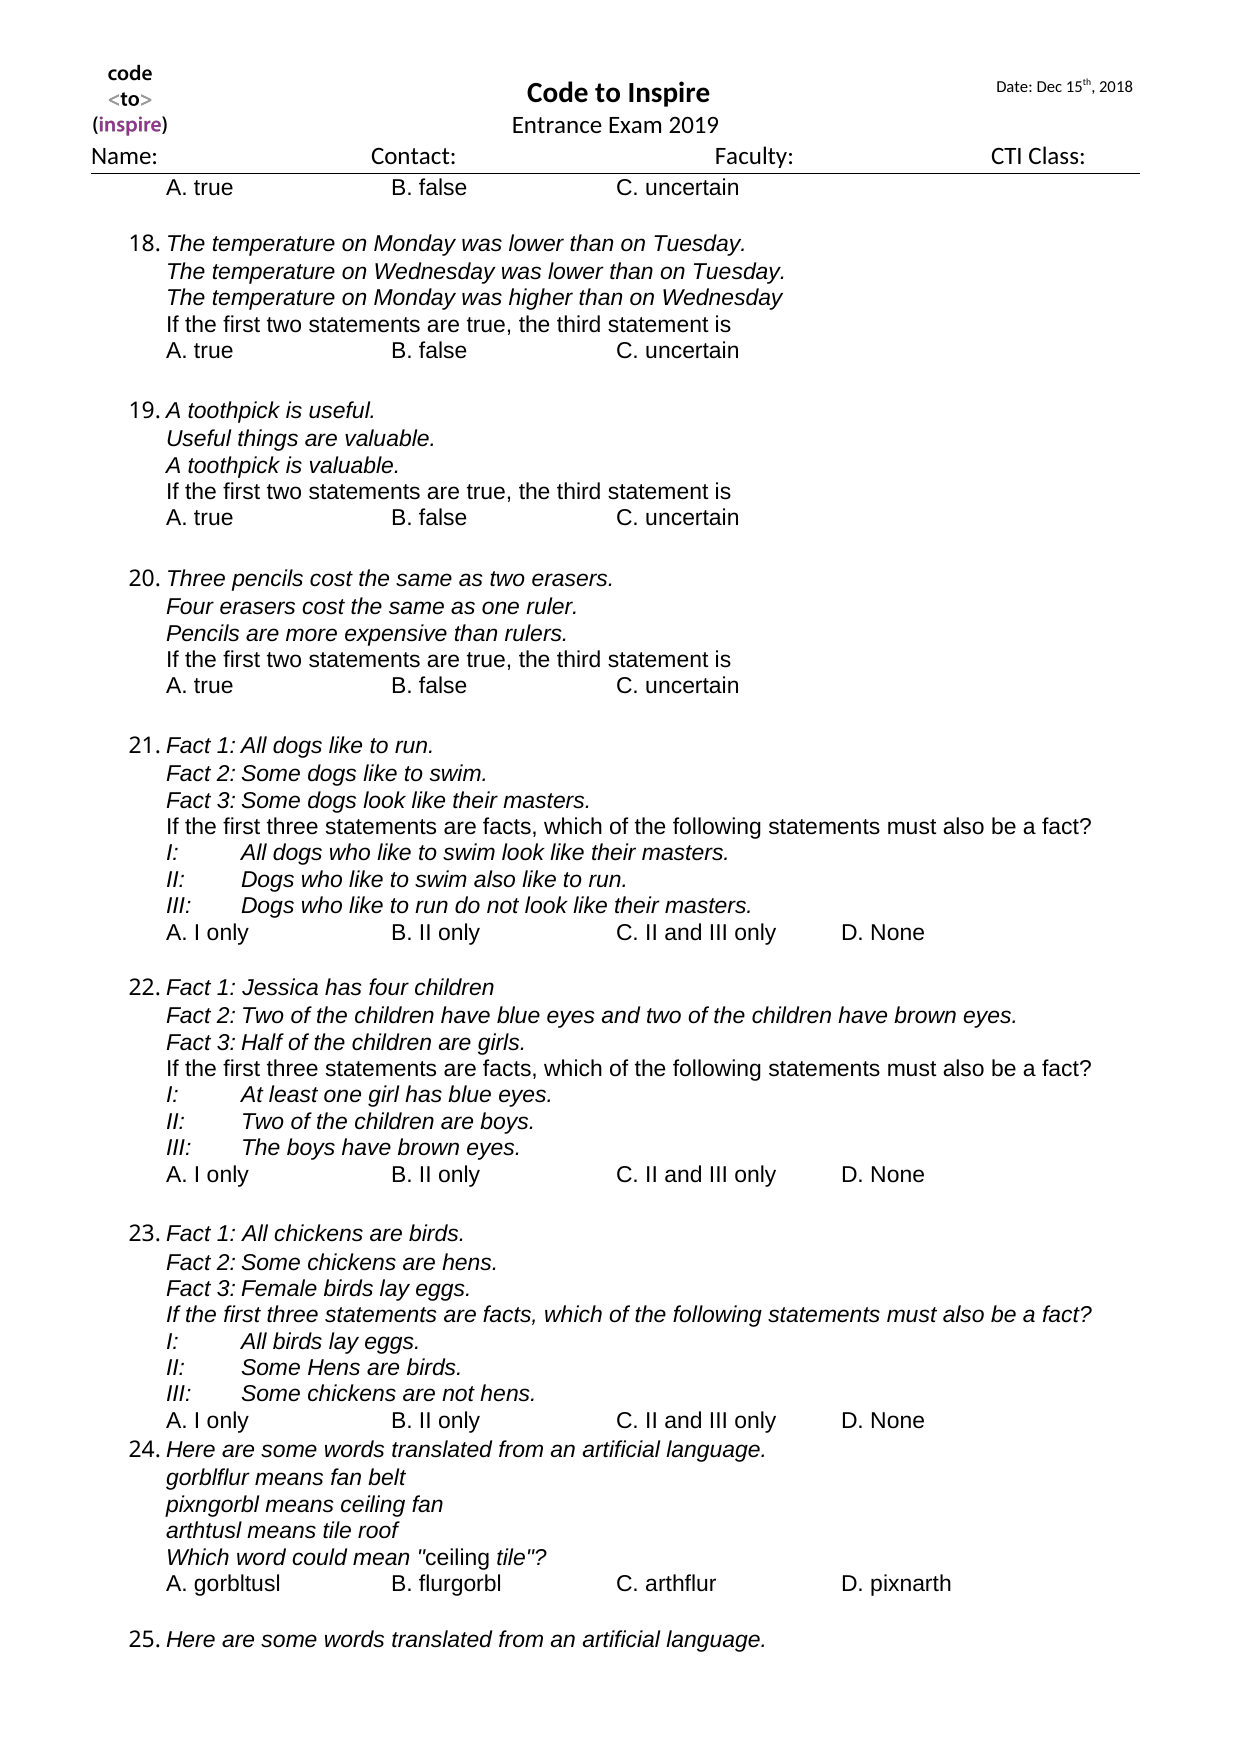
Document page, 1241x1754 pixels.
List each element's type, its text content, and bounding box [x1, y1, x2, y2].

text I: At least one girl has blue eyes. [166, 1081, 1140, 1108]
list Three pencils cost the same as two erasers. [128, 562, 1140, 593]
text The temperature on Monday was higher than on Wednesday [166, 284, 1140, 311]
list The temperature on Monday was lower than on Tuesday. [128, 227, 1140, 258]
text arthtusl means tile roof [166, 1517, 1140, 1543]
text Pencils are more expensive than rulers. [166, 619, 1140, 646]
list Here are some words translated from an artificial language. [128, 1433, 1140, 1464]
text Fact 3: Half of the children are girls. [166, 1029, 1140, 1055]
text The temperature on Wednesday was lower than on Tuesday. [166, 258, 1140, 284]
list Fact 1: All dogs like to run. [128, 729, 1140, 760]
text Fact 3: Some dogs look like their masters. [166, 787, 1140, 813]
text II: Dogs who like to swim also like to run. [166, 866, 1140, 892]
text If the first two statements are true, the third statement is [166, 311, 1140, 337]
list Here are some words translated from an artificial language. [128, 1622, 1140, 1654]
list A toothpick is useful. [128, 394, 1140, 425]
text If the first three statements are facts, which of the following statements must also be a fact? [166, 813, 1140, 839]
text III: The boys have brown eyes. [166, 1134, 1140, 1161]
text A. true B. false C. uncertain [166, 174, 1140, 200]
text A. I only B. II only C. II and III only D. None [166, 918, 1140, 945]
text A. true B. false C. uncertain [166, 504, 1140, 531]
text If the first two statements are true, the third statement is [166, 646, 1140, 672]
picture [92, 62, 168, 138]
text III: Some chickens are not hens. [166, 1380, 1140, 1407]
list Fact 1: Jessica has four children [128, 971, 1140, 1002]
text Which word could mean "ceiling tile"? [166, 1543, 1140, 1570]
text A. gorbltusl B. flurgorbl C. arthflur D. pixnarth [166, 1570, 1140, 1596]
text III: Dogs who like to run do not look like their masters. [166, 892, 1140, 918]
text Fact 3: Female birds lay eggs. [166, 1275, 1140, 1301]
text If the first two statements are true, the third statement is [166, 478, 1140, 504]
text I: All dogs who like to swim look like their masters. [166, 839, 1140, 866]
text Four erasers cost the same as one ruler. [166, 593, 1140, 619]
text A. I only B. II only C. II and III only D. None [166, 1161, 1140, 1217]
text A toothpick is valuable. [166, 452, 1140, 478]
text II: Some Hens are birds. [166, 1354, 1140, 1380]
text Fact 2: Some chickens are hens. [166, 1249, 1140, 1275]
text gorblflur means fan belt [166, 1464, 1140, 1491]
text A. I only B. II only C. II and III only D. None [91, 1407, 1140, 1433]
text II: Two of the children are boys. [166, 1108, 1140, 1134]
text If the first three statements are facts, which of the following statements must also be a fact? [166, 1055, 1140, 1081]
text pixngorbl means ceiling fan [166, 1491, 1140, 1517]
text If the first three statements are facts, which of the following statements must also be a fact? [166, 1301, 1140, 1328]
text A. true B. false C. uncertain [166, 337, 1140, 363]
list Fact 1: All chickens are birds. [128, 1217, 1140, 1249]
text Useful things are valuable. [166, 425, 1140, 452]
text Fact 2: Some dogs like to swim. [166, 760, 1140, 787]
text Fact 2: Two of the children have blue eyes and two of the children have brown eyes. [166, 1002, 1140, 1029]
text I: All birds lay eggs. [166, 1328, 1140, 1354]
text A. true B. false C. uncertain [166, 672, 1140, 729]
